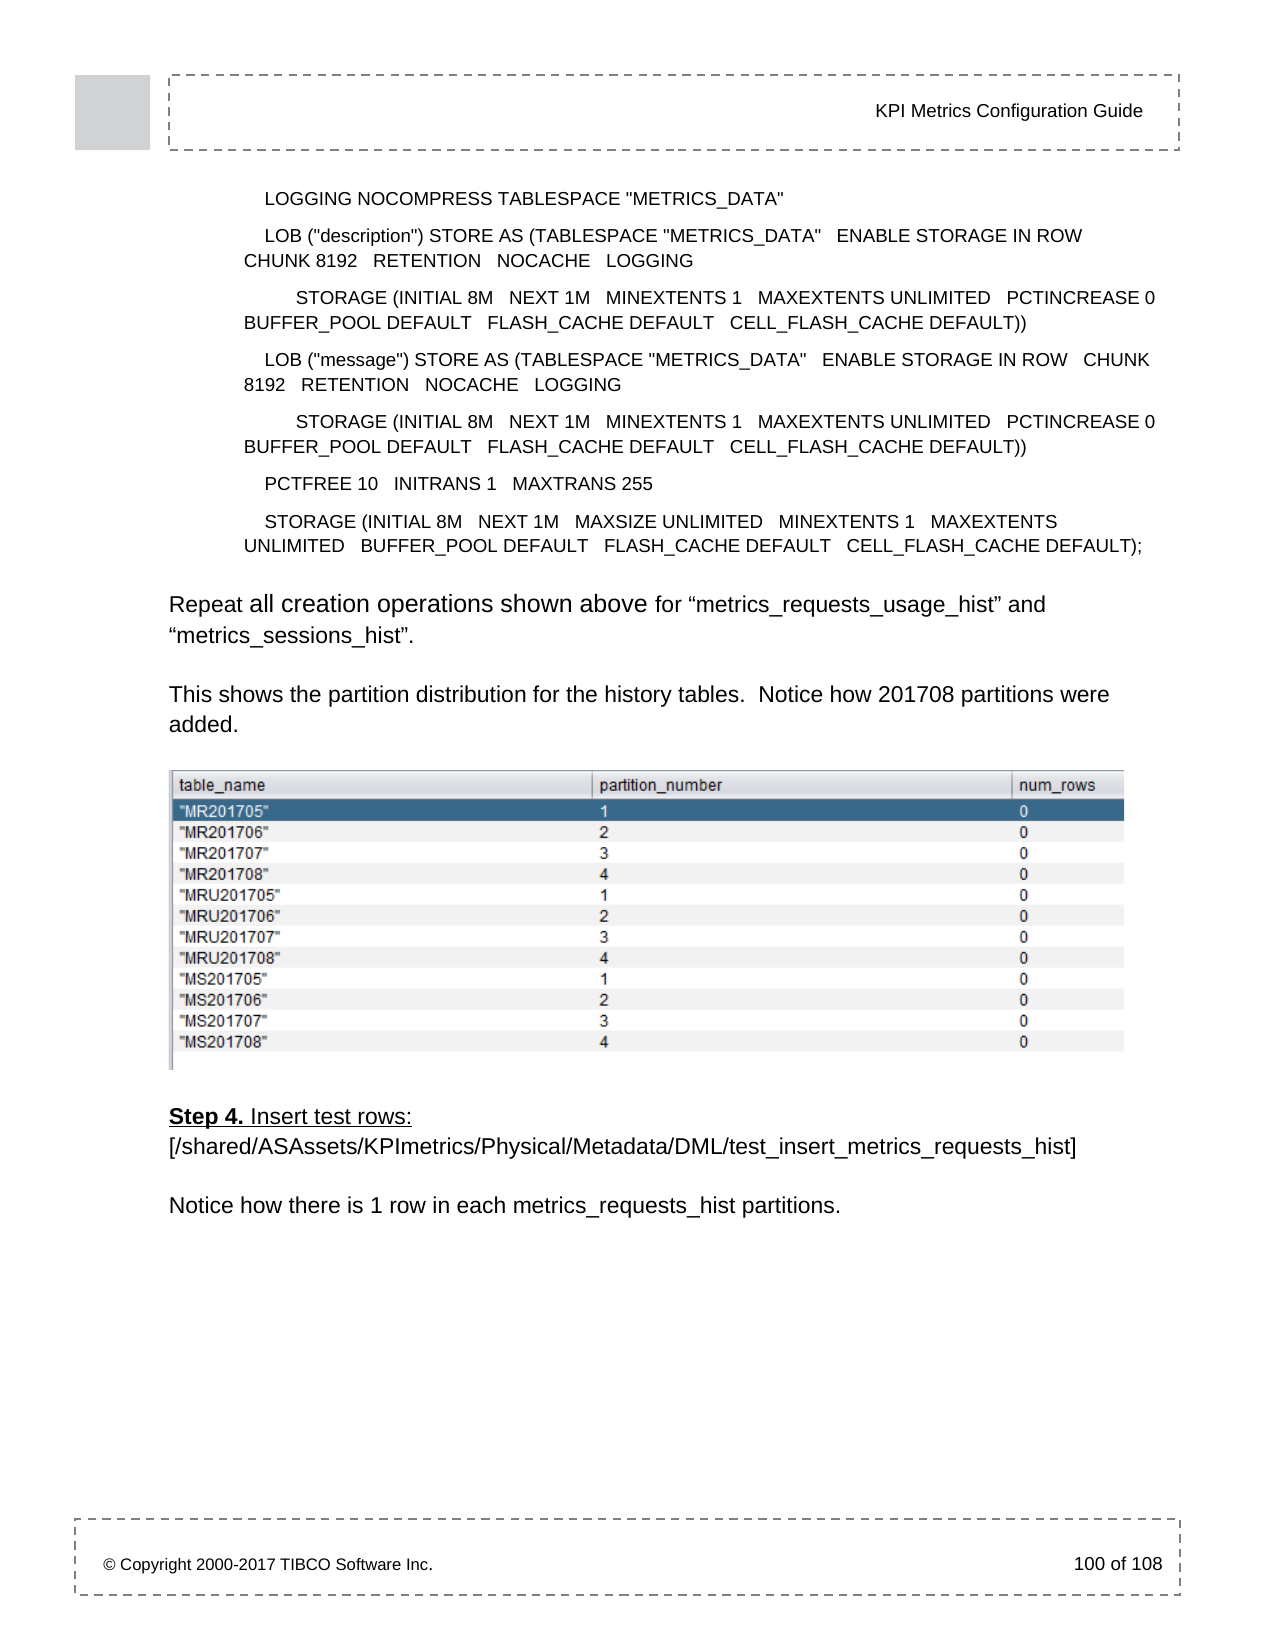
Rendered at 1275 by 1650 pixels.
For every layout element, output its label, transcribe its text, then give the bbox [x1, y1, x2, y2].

text Repeat all creation operations shown above for “metrics_requests_usage_hist” and “metrics_sessions_hist”. [169, 589, 1162, 648]
text STORAGE (INITIAL 8M NEXT 1M MAXSIZE UNLIMITED MINEXTENTS 1 MAXEXTENTS UNLIMITED BUFFER_POOL DEFAULT FLASH_CACHE DEFAULT CELL_FLASH_CACHE DEFAULT); [244, 510, 1162, 557]
text LOB ("description") STORE AS (TABLESPACE "METRICS_DATA" ENABLE STORAGE IN ROW CHUNK 8192 RETENTION NOCACHE LOGGING [244, 225, 1162, 271]
picture [168, 770, 1125, 1070]
text STORAGE (INITIAL 8M NEXT 1M MINEXTENTS 1 MAXEXTENTS UNLIMITED PCTINCREASE 0 BUFFER_POOL DEFAULT FLASH_CACHE DEFAULT CELL_FLASH_CACHE DEFAULT)) [244, 411, 1162, 457]
text LOGGING NOCOMPRESS TABLESPACE "METRICS_DATA" [244, 187, 1162, 209]
text Notice how there is 1 row in each metrics_requests_hist partitions. [169, 1192, 1162, 1219]
text This shows the partition distribution for the history tables. Notice how 201708 partitions were added. [169, 681, 1162, 738]
text PCTFREE 10 INITRANS 1 MAXTRANS 255 [244, 473, 1162, 495]
text LOB ("message") STORE AS (TABLESPACE "METRICS_DATA" ENABLE STORAGE IN ROW CHUNK 8192 RETENTION NOCACHE LOGGING [244, 349, 1162, 395]
text STORAGE (INITIAL 8M NEXT 1M MINEXTENTS 1 MAXEXTENTS UNLIMITED PCTINCREASE 0 BUFFER_POOL DEFAULT FLASH_CACHE DEFAULT CELL_FLASH_CACHE DEFAULT)) [244, 287, 1162, 333]
text Step 4. Insert test rows: [/shared/ASAssets/KPImetrics/Physical/Metadata/DML/test_insert_metrics_requests_hist] [169, 1103, 1162, 1159]
